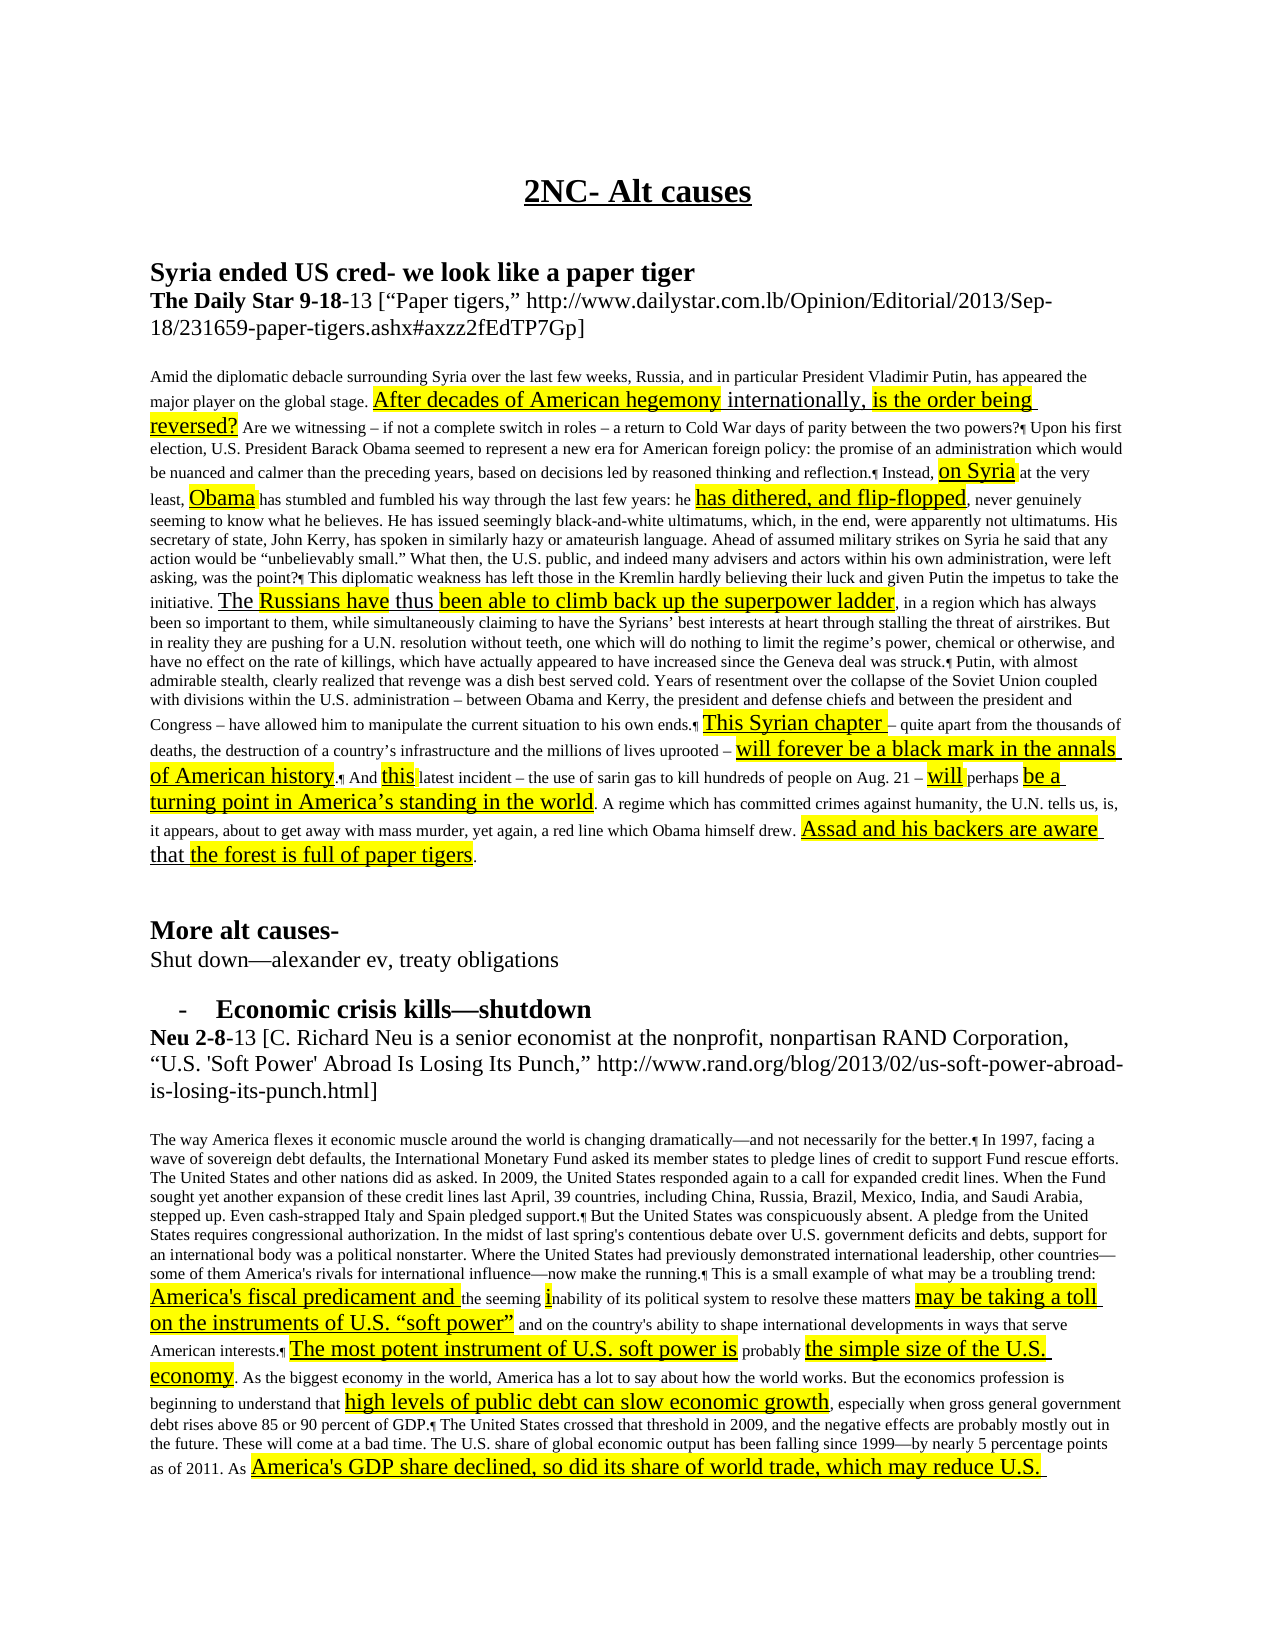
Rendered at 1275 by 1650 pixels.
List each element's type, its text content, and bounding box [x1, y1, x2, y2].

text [150, 1129, 1125, 1479]
subtitle 2NC- Alt causes [150, 171, 1125, 209]
text Amid the diplomatic debacle surrounding Syria over the last few weeks, Russia, and in particular President Vladimir Putin, has appeared the major player on the global stage. After decades of American hegemony internationally, is the order being reversed? Are we witnessing – if not a complete switch in roles – a return to Cold War days of parity between the two powers?¶ Upon his first election, U.S. President Barack Obama seemed to represent a new era for American foreign policy: the promise of an administration which would be nuanced and calmer than the preceding years, based on decisions led by reasoned thinking and reflection.¶ Instead, on Syria at the very least, Obama has stumbled and fumbled his way through the last few years: he has dithered, and flip-flopped, never genuinely seeming to know what he believes. He has issued seemingly black-and-white ultimatums, which, in the end, were apparently not ultimatums. His secretary of state, John Kerry, has spoken in similarly hazy or amateurish language. Ahead of assumed military strikes on Syria he said that any action would be “unbelievably small.” What then, the U.S. public, and indeed many advisers and actors within his own administration, were left asking, was the point?¶ This diplomatic weakness has left those in the Kremlin hardly believing their luck and given Putin the impetus to take the initiative. The Russians have thus been able to climb back up the superpower ladder, in a region which has always been so important to them, while simultaneously claiming to have the Syrians’ best interests at heart through stalling the threat of airstrikes. But in reality they are pushing for a U.N. resolution without teeth, one which will do nothing to limit the regime’s power, chemical or otherwise, and have no effect on the rate of killings, which have actually appeared to have increased since the Geneva deal was struck.¶ Putin, with almost admirable stealth, clearly realized that revenge was a dish best served cold. Years of resentment over the collapse of the Soviet Union coupled with divisions within the U.S. administration – between Obama and Kerry, the president and defense chiefs and between the president and Congress – have allowed him to manipulate the current situation to his own ends.¶ This Syrian chapter – quite apart from the thousands of deaths, the destruction of a country’s infrastructure and the millions of lives uprooted – will forever be a black mark in the annals of American history.¶ And this latest incident – the use of sarin gas to kill hundreds of people on Aug. 21 – will perhaps be a turning point in America’s standing in the world. A regime which has committed crimes against humanity, the U.N. tells us, is, it appears, about to get away with mass murder, yet again, a red line which Obama himself drew. Assad and his backers are aware that the forest is full of paper tigers. [150, 367, 1125, 867]
text The Daily Star 9-18-13 [“Paper tigers,” http://www.dailystar.com.lb/Opinion/Editorial/2013/Sep-18/231659-paper-tigers.ashx#axzz2fEdTP7Gp] [150, 287, 1125, 340]
subtitle Syria ended US cred- we look like a paper tiger [150, 256, 1125, 287]
text Shut down—alexander ev, treaty obligations [150, 946, 1125, 972]
text Neu 2-8-13 [C. Richard Neu is a senior economist at the nonprofit, nonpartisan RAND Corporation, “U.S. 'Soft Power' Abroad Is Losing Its Punch,” http://www.rand.org/blog/2013/02/us-soft-power-abroad-is-losing-its-punch.html] [150, 1024, 1125, 1103]
subtitle Economic crisis kills—shutdown [178, 993, 1125, 1024]
subtitle More alt causes- [150, 914, 1125, 946]
